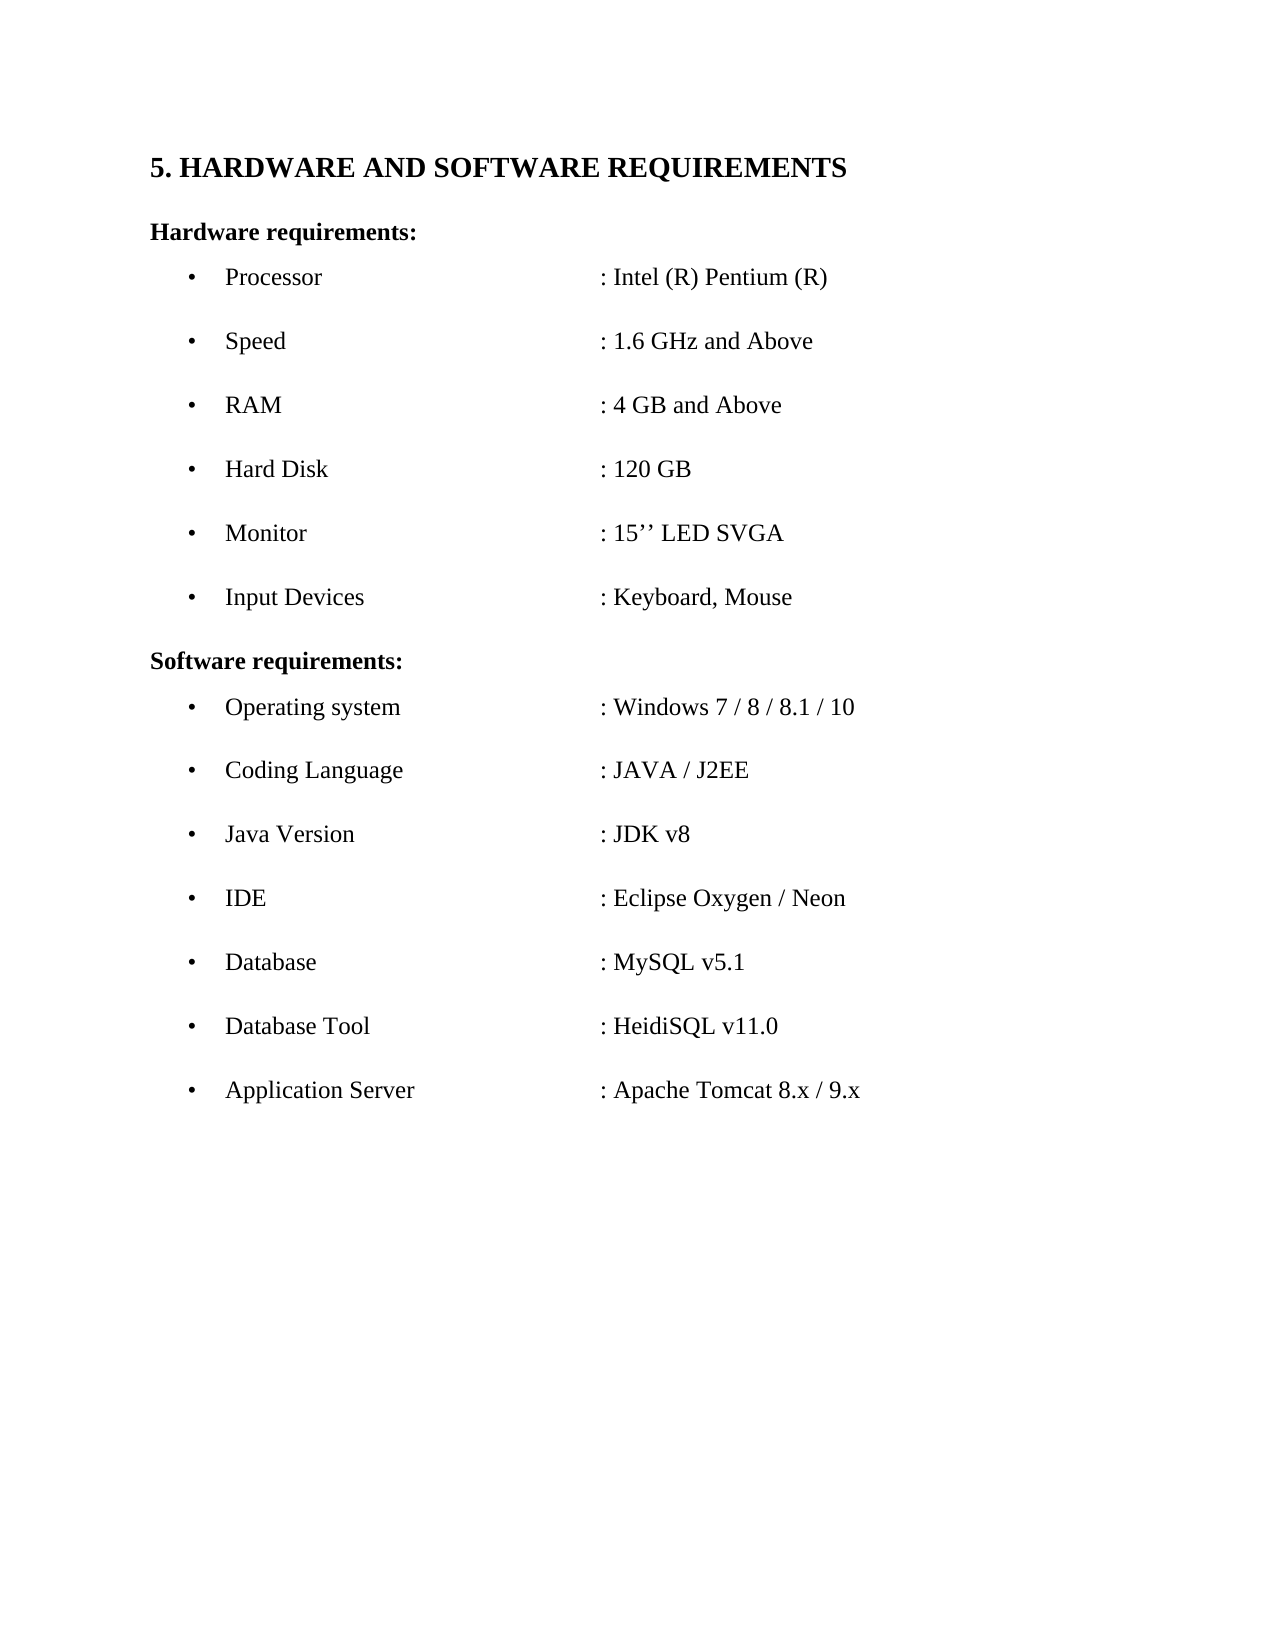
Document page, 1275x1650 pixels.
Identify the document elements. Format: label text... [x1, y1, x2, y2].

list Processor : Intel (R) Pentium (R) [187, 262, 1125, 291]
list IDE : Eclipse Oxygen / Neon [187, 883, 1125, 912]
list Speed : 1.6 GHz and Above [187, 326, 1125, 355]
list Java Version : JDK v8 [187, 819, 1125, 848]
list Monitor : 15’’ LED SVGA [187, 518, 1125, 547]
list Coding Language : JAVA / J2EE [187, 756, 1125, 784]
list RAM : 4 GB and Above [187, 390, 1125, 419]
list Hard Disk : 120 GB [187, 454, 1125, 483]
text Software requirements: [150, 646, 1125, 675]
list Database : MySQL v5.1 [187, 947, 1125, 976]
list Database Tool : HeidiSQL v11.0 [187, 1011, 1125, 1040]
list Application Server : Apache Tomcat 8.x / 9.x [187, 1075, 1125, 1104]
list Operating system : Windows 7 / 8 / 8.1 / 10 [187, 692, 1125, 720]
list Input Devices : Keyboard, Mouse [187, 582, 1125, 611]
text Hardware requirements: [150, 217, 1125, 246]
text 5. HARDWARE AND SOFTWARE REQUIREMENTS [150, 150, 1125, 183]
